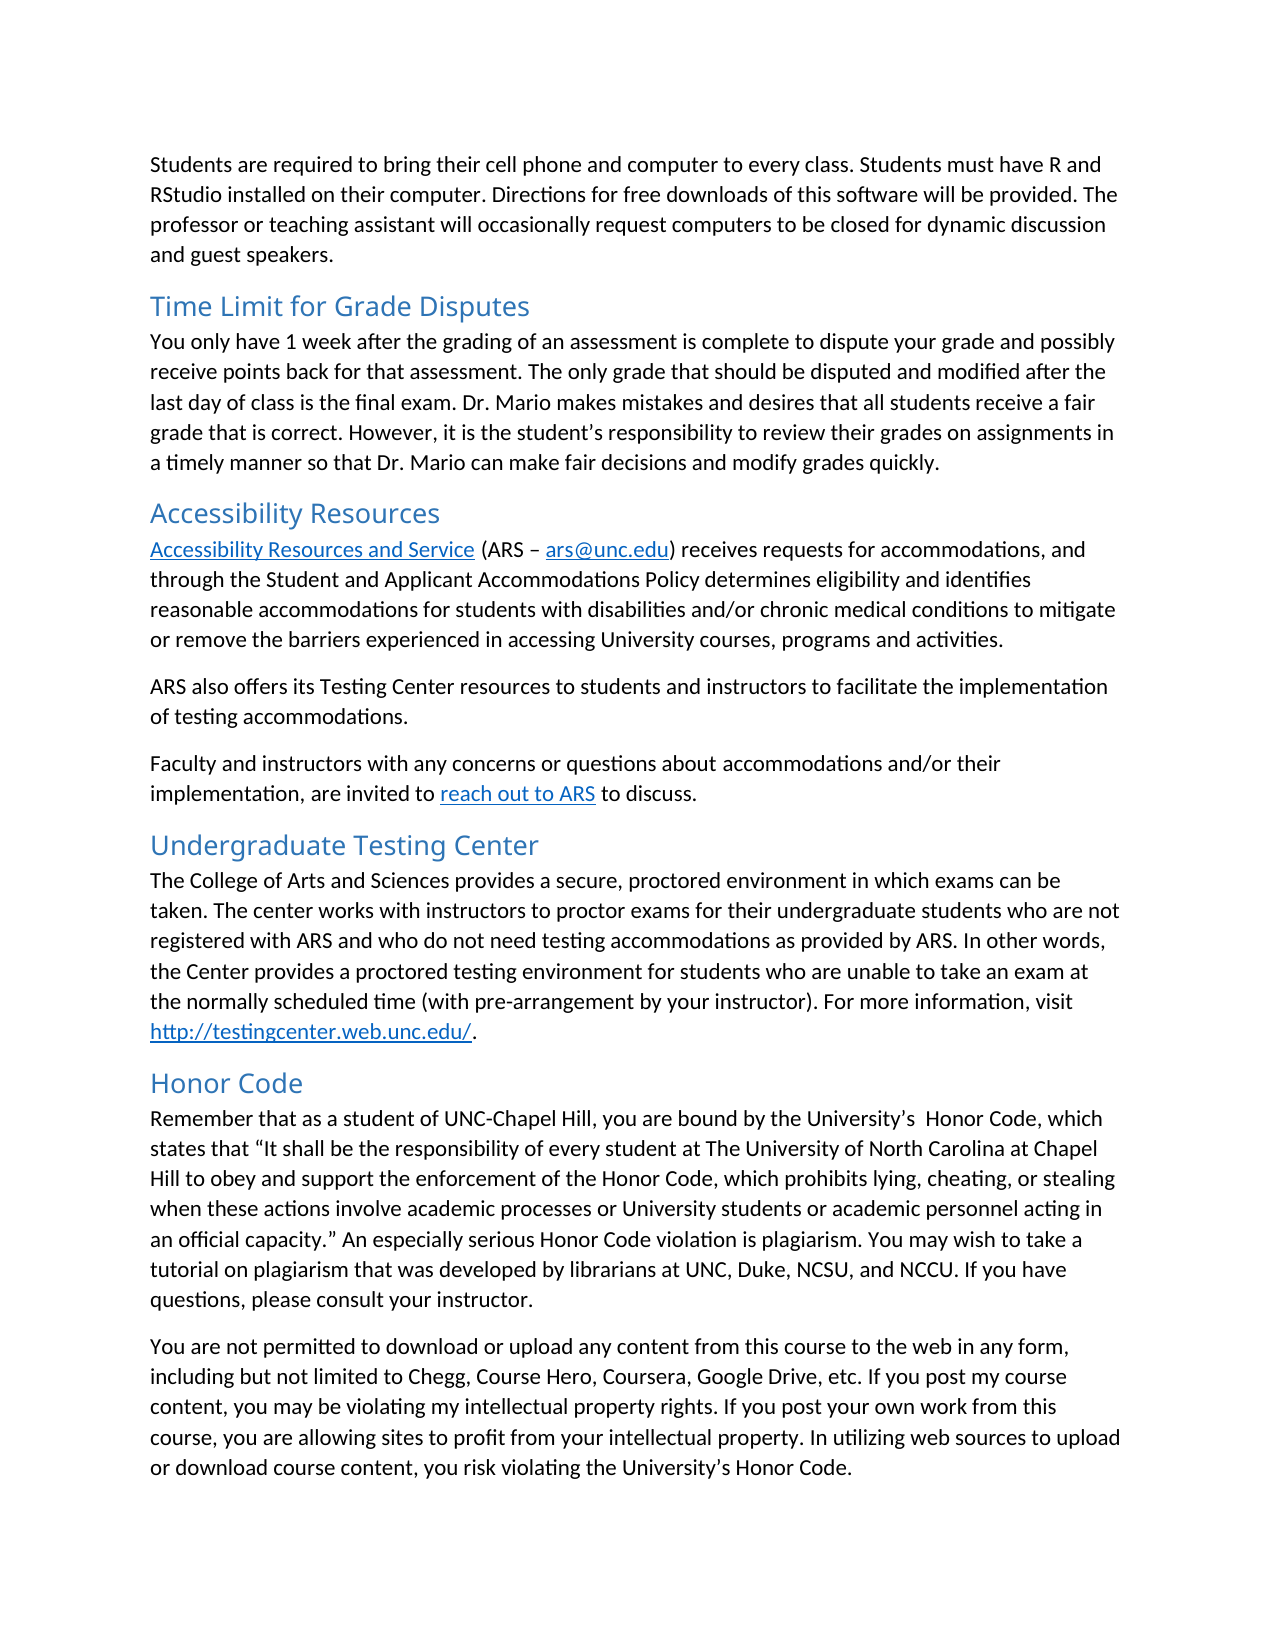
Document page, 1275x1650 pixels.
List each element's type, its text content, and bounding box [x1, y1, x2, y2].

text The College of Arts and Sciences provides a secure, proctored environment in which exams can be taken. The center works with instructors to proctor exams for their undergraduate students who are not registered with ARS and who do not need testing accommodations as provided by ARS. In other words, the Center provides a proctored testing environment for students who are unable to take an exam at the normally scheduled time (with pre-arrangement by your instructor). For more information, visit http://testingcenter.web.unc.edu/. [150, 866, 1125, 1045]
text Faculty and instructors with any concerns or questions about accommodations and/or their implementation, are invited to reach out to ARS to discuss. [150, 749, 1125, 808]
subtitle Honor Code [150, 1064, 1125, 1101]
subtitle Accessibility Resources [150, 495, 1125, 532]
text ARS also offers its Testing Center resources to students and instructors to facilitate the implementation of testing accommodations. [150, 672, 1125, 731]
subtitle Time Limit for Grade Disputes [150, 287, 1125, 324]
subtitle Undergraduate Testing Center [150, 826, 1125, 863]
text You only have 1 week after the grading of an assessment is complete to dispute your grade and possibly receive points back for that assessment. The only grade that should be disputed and modified after the last day of class is the final exam. Dr. Mario makes mistakes and desires that all students receive a fair grade that is correct. However, it is the student’s responsibility to review their grades on assignments in a timely manner so that Dr. Mario can make fair decisions and modify grades quickly. [150, 327, 1125, 476]
text Students are required to bring their cell phone and computer to every class. Students must have R and RStudio installed on their computer. Directions for free downloads of this software will be provided. The professor or teaching assistant will occasionally request computers to be closed for dynamic discussion and guest speakers. [150, 150, 1125, 269]
text Accessibility Resources and Service (ARS – ars@unc.edu) receives requests for accommodations, and through the Student and Applicant Accommodations Policy determines eligibility and identifies reasonable accommodations for students with disabilities and/or chronic medical conditions to mitigate or remove the barriers experienced in accessing University courses, programs and activities. [150, 535, 1125, 653]
text Remember that as a student of UNC-Chapel Hill, you are bound by the University’s Honor Code, which states that “It shall be the responsibility of every student at The University of North Carolina at Chapel Hill to obey and support the enforcement of the Honor Code, which prohibits lying, cheating, or stealing when these actions involve academic processes or University students or academic personnel acting in an official capacity.” An especially serious Honor Code violation is plagiarism. You may wish to take a tutorial on plagiarism that was developed by librarians at UNC, Duke, NCSU, and NCCU. If you have questions, please consult your instructor. [150, 1104, 1125, 1313]
